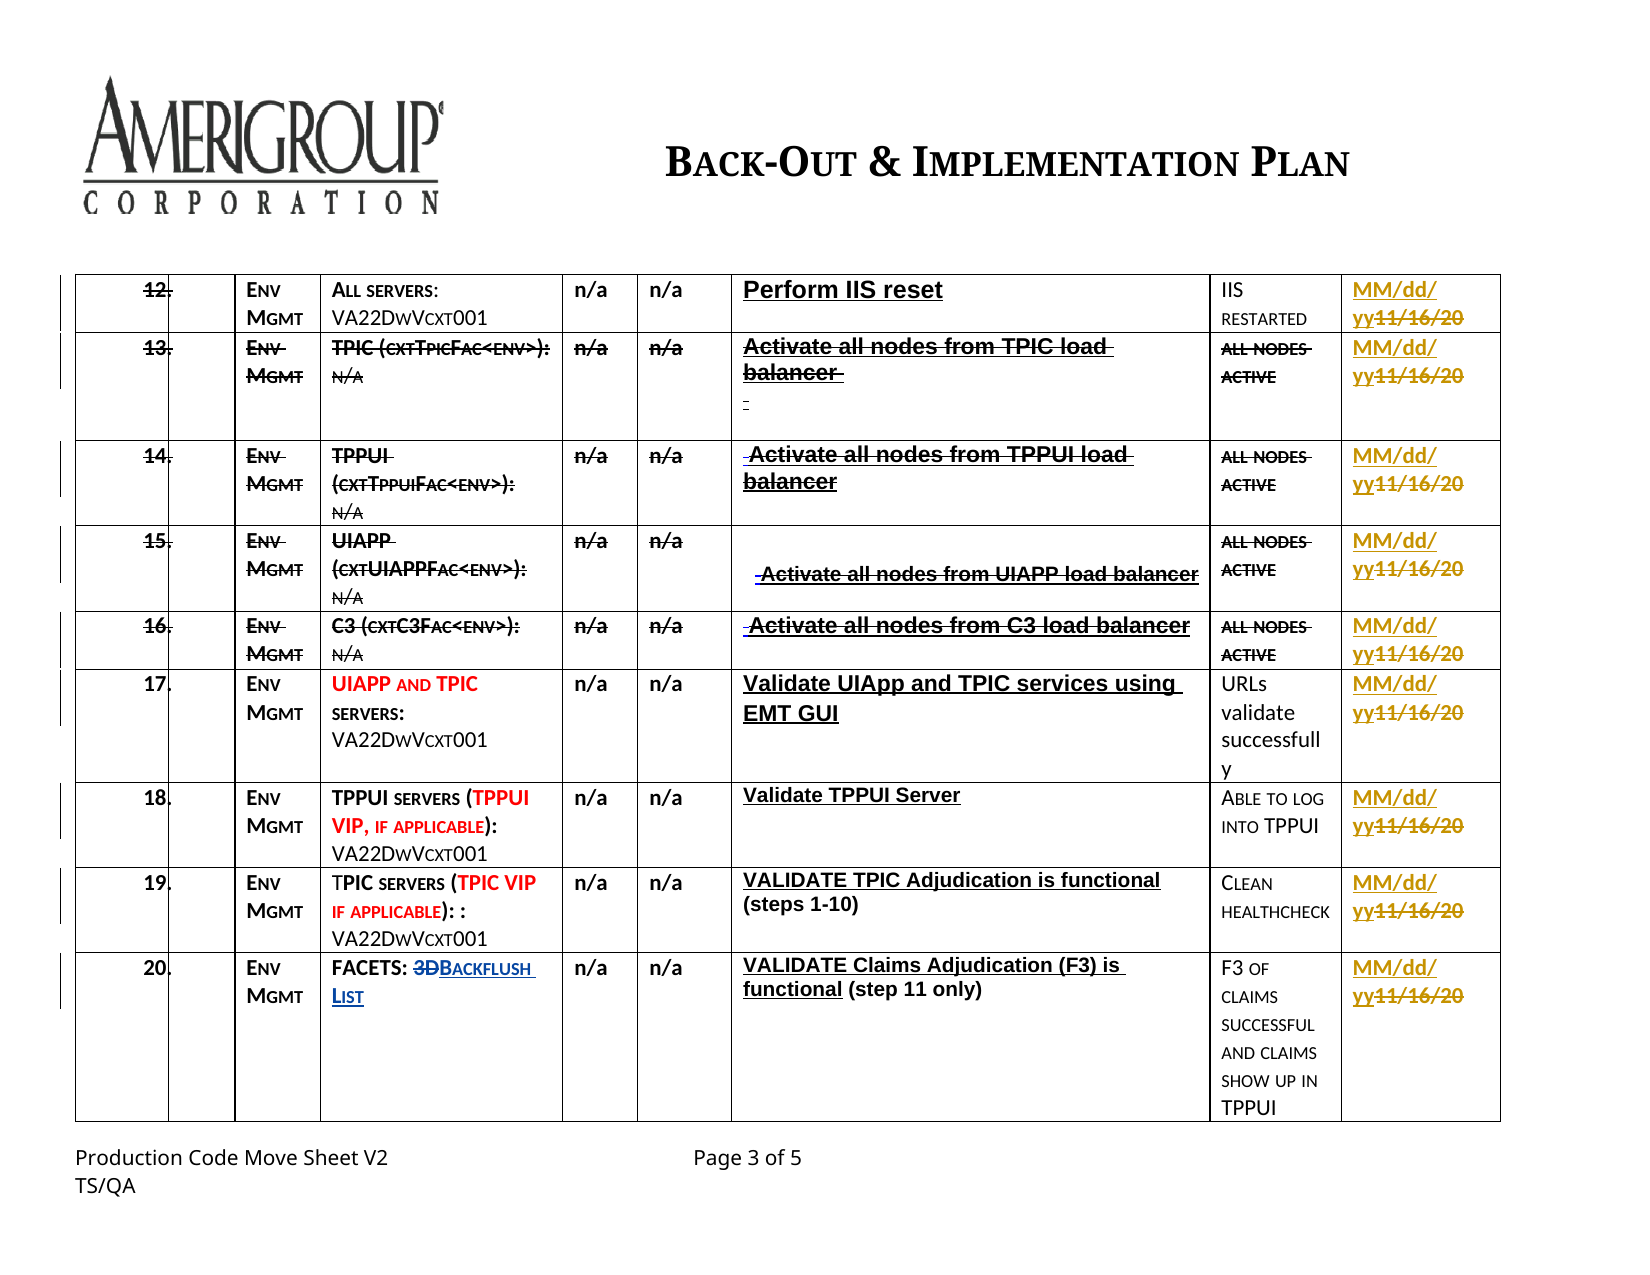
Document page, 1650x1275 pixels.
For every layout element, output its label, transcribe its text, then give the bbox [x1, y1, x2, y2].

table_cell n/a [563, 441, 637, 525]
table_cell [1342, 953, 1500, 1121]
table_cell [169, 612, 234, 668]
table_cell Env Mgmt [236, 275, 320, 332]
table_cell [1342, 275, 1500, 332]
table_cell C3 (cxtC3Fac<env>): n/a [321, 612, 562, 668]
table_cell n/a [638, 868, 731, 952]
table_cell UIAPP and TPIC servers: VA22DwVcxt001 [321, 670, 562, 782]
table_cell n/a [563, 275, 637, 332]
table_cell [76, 953, 168, 1121]
table_cell [1342, 612, 1500, 668]
table_cell Env Mgmt [236, 526, 320, 611]
table_cell n/a [638, 333, 731, 440]
table_cell VALIDATE Claims Adjudication (F3) is functional (step 11 only) [732, 953, 1209, 1121]
table_cell Env Mgmt [236, 868, 320, 952]
table_cell Activate all nodes from TPIC load balancer [732, 333, 1209, 440]
table_cell [169, 868, 234, 952]
table_cell [1342, 783, 1500, 867]
table_cell all nodes active [1211, 333, 1341, 440]
table_cell IIS restarted [1211, 275, 1341, 332]
table_cell Validate UIApp and TPIC services using EMT GUI [732, 670, 1209, 782]
table_cell [76, 868, 168, 952]
table_cell [169, 441, 234, 525]
table_cell Env Mgmt [236, 441, 320, 525]
table_cell n/a [563, 612, 637, 668]
table_cell [76, 612, 168, 668]
table_cell [76, 275, 168, 332]
table_cell n/a [638, 670, 731, 782]
table_cell All servers: VA22DwVcxt001 [321, 275, 562, 332]
table_cell n/a [563, 526, 637, 611]
table_cell [169, 526, 234, 611]
table_cell n/a [563, 783, 637, 867]
table_cell n/a [563, 953, 637, 1121]
table_cell n/a [638, 953, 731, 1121]
table_cell n/a [638, 275, 731, 332]
table_cell n/a [563, 868, 637, 952]
table_cell TPIC servers (TPIC VIP if applicable): : VA22DwVcxt001 [321, 868, 562, 952]
table_cell [1342, 670, 1500, 782]
table_cell all nodes active [1211, 612, 1341, 668]
table_cell Env Mgmt [236, 953, 320, 1121]
table_cell VALIDATE TPIC Adjudication is functional (steps 1-10) [732, 868, 1209, 952]
table_cell TPPUI (cxtTppuiFac<env>): n/a [321, 441, 562, 525]
table_cell [169, 953, 234, 1121]
table_cell all nodes active [1211, 441, 1341, 525]
table_cell URLs validate successfully [1211, 670, 1341, 782]
table_cell [169, 333, 234, 440]
table_cell [76, 670, 168, 782]
table_cell [76, 441, 168, 525]
table_cell Able to log into TPPUI [1211, 783, 1341, 867]
table_cell n/a [638, 612, 731, 668]
table_cell [1342, 868, 1500, 952]
table_cell Env Mgmt [236, 612, 320, 668]
table_cell [76, 333, 168, 440]
table_cell n/a [638, 441, 731, 525]
table_cell [76, 783, 168, 867]
table_cell Validate TPPUI Server [732, 783, 1209, 867]
table_cell Env Mgmt [236, 333, 320, 440]
table_cell [1342, 333, 1500, 440]
table_cell UIAPP (cxtUIAPPFac<env>): n/a [321, 526, 562, 611]
table_cell [1342, 441, 1500, 525]
table_cell [169, 783, 234, 867]
table_cell [1342, 526, 1500, 611]
table_cell TPIC (cxtTpicFac<env>): n/a [321, 333, 562, 440]
table_cell Perform IIS reset [732, 275, 1209, 332]
table_cell n/a [638, 783, 731, 867]
table_cell [169, 670, 234, 782]
table_cell n/a [563, 670, 637, 782]
table_cell Env Mgmt [236, 783, 320, 867]
table_cell [732, 526, 1209, 611]
table_cell n/a [638, 526, 731, 611]
table_cell [76, 526, 168, 611]
table_cell TPPUI servers (TPPUI VIP, if applicable): VA22DwVcxt001 [321, 783, 562, 867]
table_cell n/a [563, 333, 637, 440]
table_cell Activate all nodes from C3 load balancer [732, 612, 1209, 668]
table_cell F3 of claims successful and claims show up in TPPUI [1211, 953, 1341, 1121]
table_cell FACETS: [321, 953, 562, 1121]
table_cell Activate all nodes from TPPUI load balancer [732, 441, 1209, 525]
table_cell all nodes active [1211, 526, 1341, 611]
table_cell Env Mgmt [236, 670, 320, 782]
table_cell [169, 275, 234, 332]
table_cell Clean healthcheck [1211, 868, 1341, 952]
